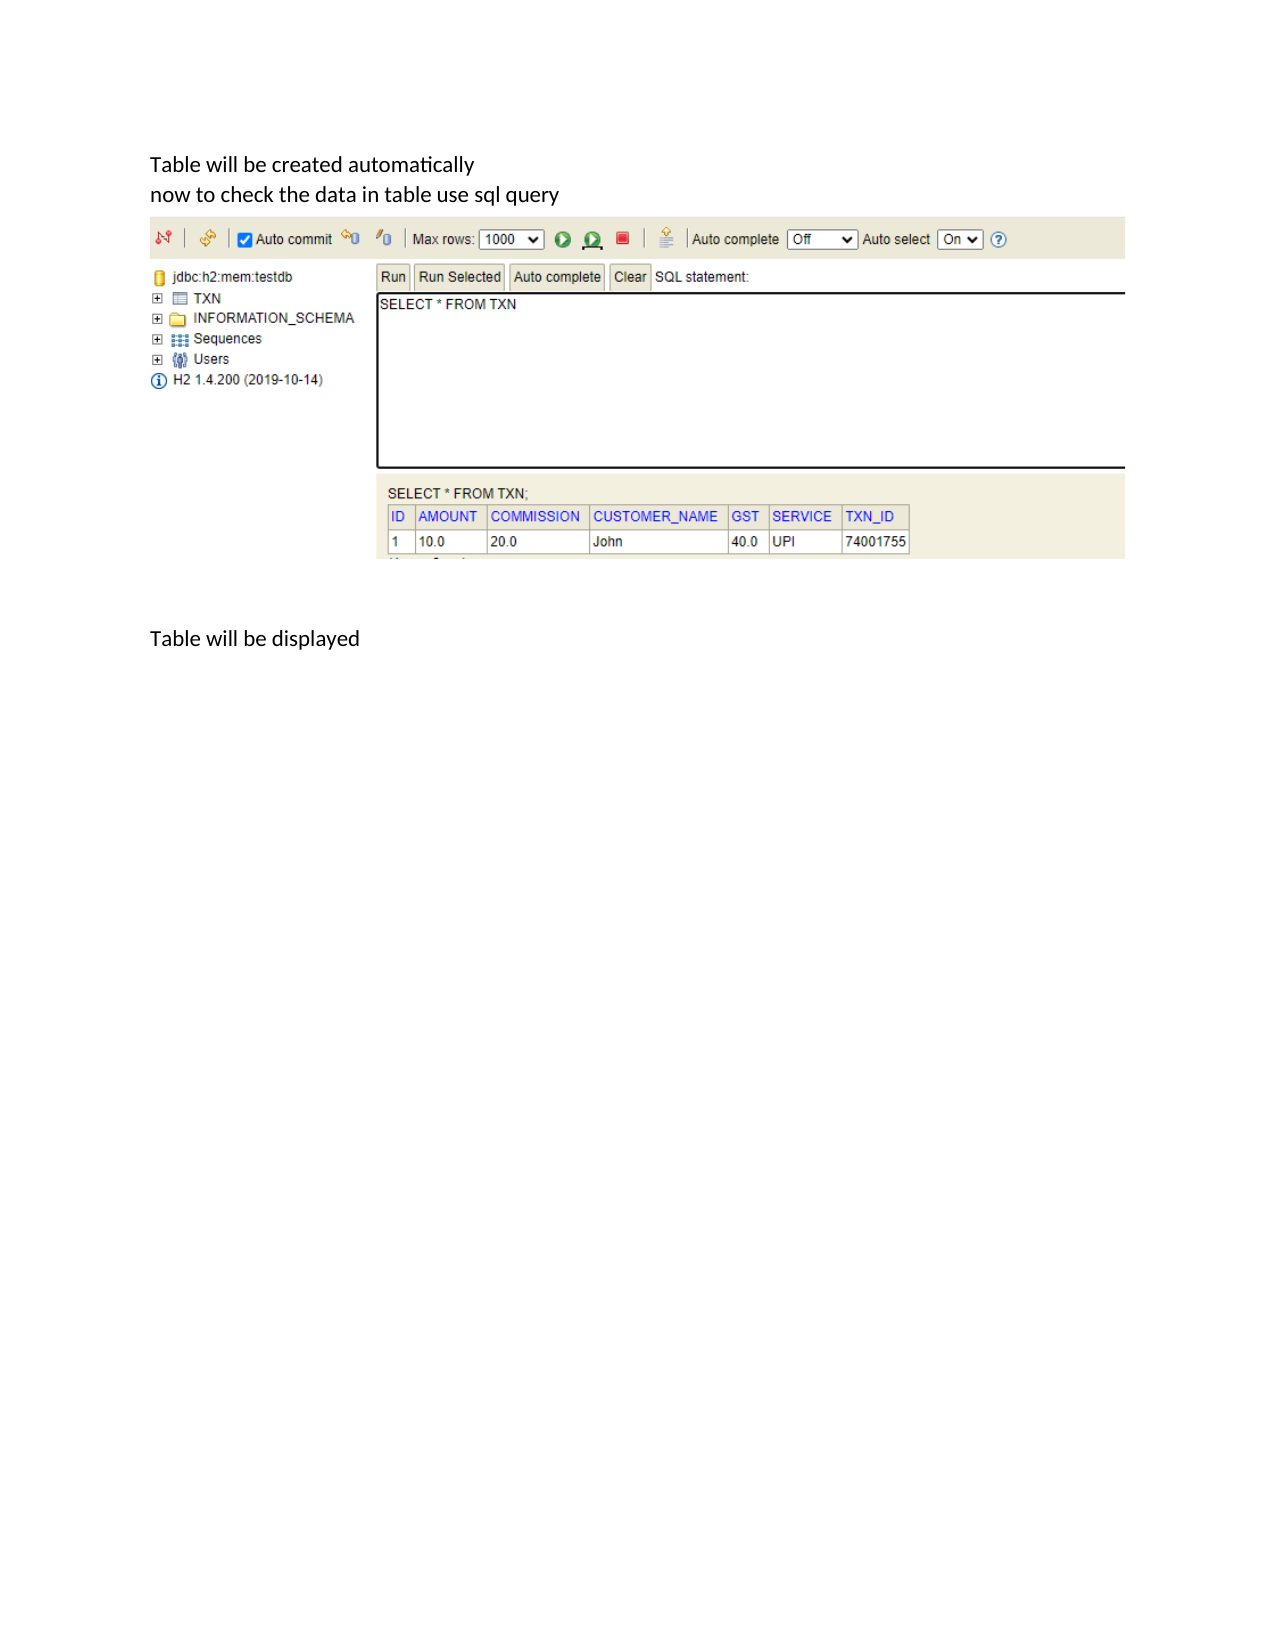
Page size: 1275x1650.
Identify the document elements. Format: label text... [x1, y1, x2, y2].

picture [150, 210, 1125, 559]
text Table will be created automatically now to check the data in table use sql query [150, 150, 1125, 210]
text Table will be displayed [150, 624, 1125, 652]
